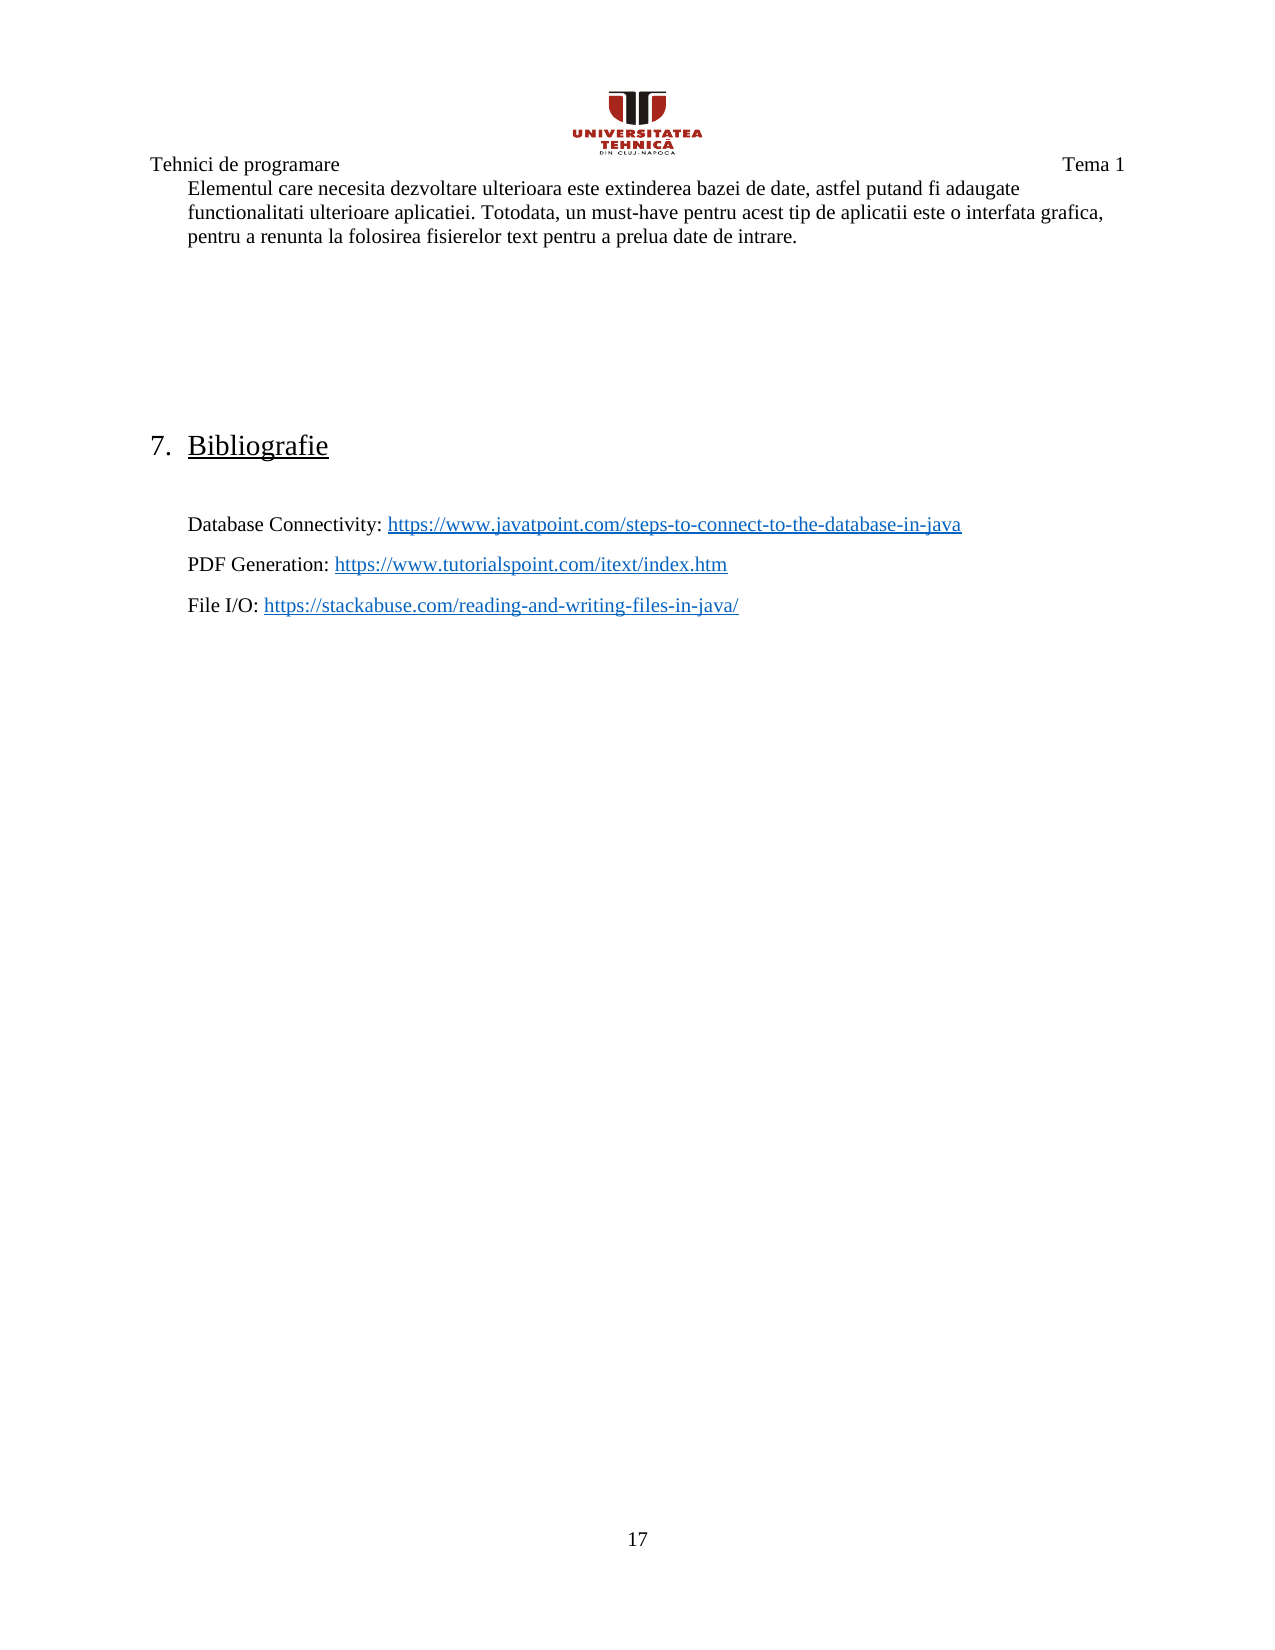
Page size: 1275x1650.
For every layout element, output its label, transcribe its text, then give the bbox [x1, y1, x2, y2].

text PDF Generation: https://www.tutorialspoint.com/itext/index.htm [187, 552, 1125, 576]
picture [572, 75, 703, 172]
text Elementul care necesita dezvoltare ulterioara este extinderea bazei de date, astfel putand fi adaugate functionalitati ulterioare aplicatiei. Totodata, un must-have pentru acest tip de aplicatii este o interfata grafica, pentru a renunta la folosirea fisierelor text pentru a prelua date de intrare. [187, 176, 1125, 248]
text File I/O: https://stackabuse.com/reading-and-writing-files-in-java/ [187, 593, 1125, 617]
text Bibliografie [150, 428, 1125, 461]
text Database Connectivity: https://www.javatpoint.com/steps-to-connect-to-the-database-in-java [187, 512, 1125, 536]
